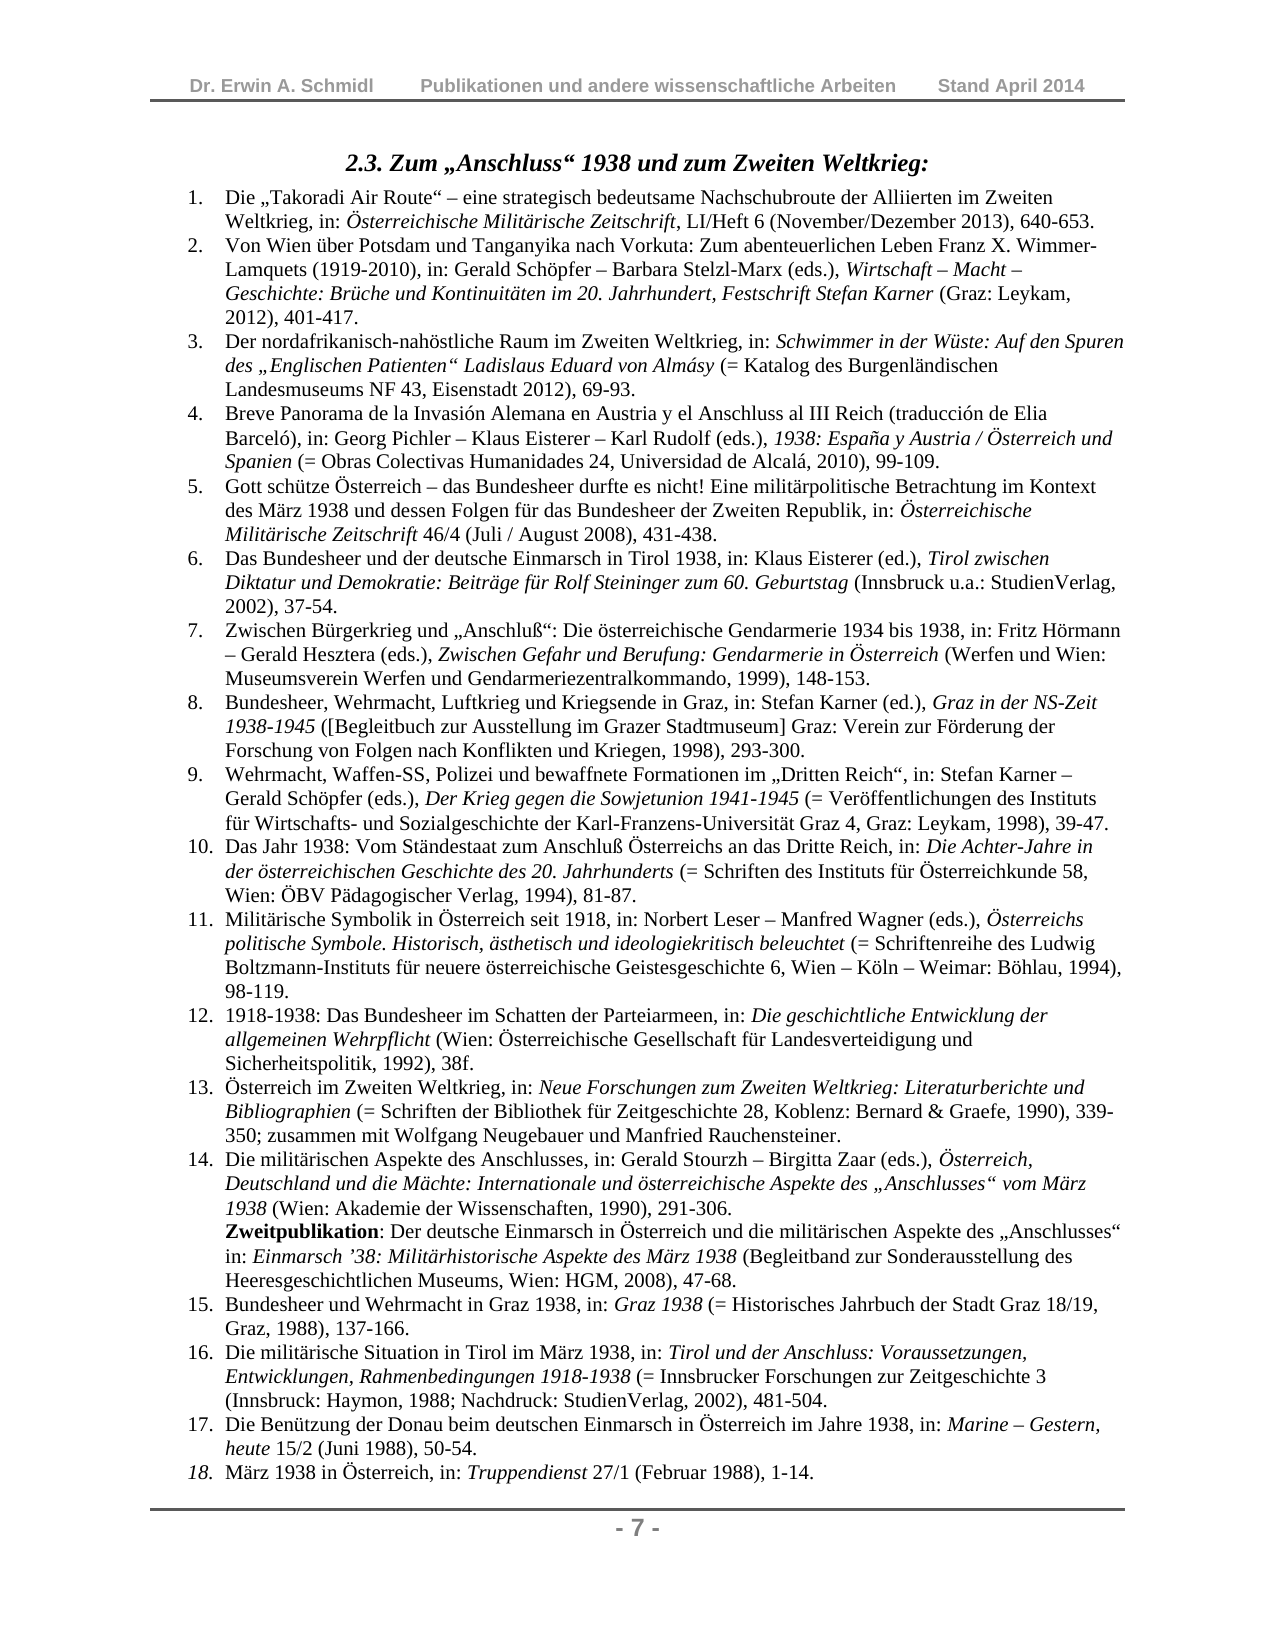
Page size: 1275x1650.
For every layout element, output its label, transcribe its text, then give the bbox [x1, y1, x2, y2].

list Zwischen Bürgerkrieg und „Anschluß“: Die österreichische Gendarmerie 1934 bis 1938, in: Fritz Hörmann – Gerald Hesztera (eds.), Zwischen Gefahr und Berufung: Gendarmerie in Österreich (Werfen und Wien: Museumsverein Werfen und Gendarmeriezentralkommando, 1999), 148-153. [187, 618, 1125, 690]
list Die militärische Situation in Tirol im März 1938, in: Tirol und der Anschluss: Voraussetzungen, Entwicklungen, Rahmenbedingungen 1918-1938 (= Innsbrucker Forschungen zur Zeitgeschichte 3 (Innsbruck: Haymon, 1988; Nachdruck: StudienVerlag, 2002), 481-504. [187, 1340, 1125, 1412]
list Die „Takoradi Air Route“ – eine strategisch bedeutsame Nachschubroute der Alliierten im Zweiten Weltkrieg, in: Österreichische Militärische Zeitschrift, LI/Heft 6 (November/Dezember 2013), 640-653. [187, 185, 1125, 233]
list Die Benützung der Donau beim deutschen Einmarsch in Österreich im Jahre 1938, in: Marine – Gestern, heute 15/2 (Juni 1988), 50-54. [187, 1412, 1125, 1460]
list Militärische Symbolik in Österreich seit 1918, in: Norbert Leser – Manfred Wagner (eds.), Österreichs politische Symbole. Historisch, ästhetisch und ideologiekritisch beleuchtet (= Schriftenreihe des Ludwig Boltzmann-Instituts für neuere österreichische Geistesgeschichte 6, Wien – Köln – Weimar: Böhlau, 1994), 98-119. [187, 907, 1125, 1003]
list Der nordafrikanisch-nahöstliche Raum im Zweiten Weltkrieg, in: Schwimmer in der Wüste: Auf den Spuren des „Englischen Patienten“ Ladislaus Eduard von Almásy (= Katalog des Burgenländischen Landesmuseums NF 43, Eisenstadt 2012), 69-93. [187, 329, 1125, 401]
list Bundesheer und Wehrmacht in Graz 1938, in: Graz 1938 (= Historisches Jahrbuch der Stadt Graz 18/19, Graz, 1988), 137-166. [187, 1292, 1125, 1340]
list Das Bundesheer und der deutsche Einmarsch in Tirol 1938, in: Klaus Eisterer (ed.), Tirol zwischen Diktatur und Demokratie: Beiträge für Rolf Steininger zum 60. Geburtstag (Innsbruck u.a.: StudienVerlag, 2002), 37-54. [187, 546, 1125, 618]
list Bundesheer, Wehrmacht, Luftkrieg und Kriegsende in Graz, in: Stefan Karner (ed.), Graz in der NS-Zeit 1938-1945 ([Begleitbuch zur Ausstellung im Grazer Stadtmuseum] Graz: Verein zur Förderung der Forschung von Folgen nach Konflikten und Kriegen, 1998), 293-300. [187, 690, 1125, 762]
list Die militärischen Aspekte des Anschlusses, in: Gerald Stourzh – Birgitta Zaar (eds.), Österreich, Deutschland und die Mächte: Internationale und österreichische Aspekte des „Anschlusses“ vom März 1938 (Wien: Akademie der Wissenschaften, 1990), 291-306. Zweitpublikation: Der deutsche Einmarsch in Österreich und die militärischen Aspekte des „Anschlusses“ in: Einmarsch ’38: Militärhistorische Aspekte des März 1938 (Begleitband zur Sonderausstellung des Heeresgeschichtlichen Museums, Wien: HGM, 2008), 47-68. [187, 1147, 1125, 1292]
list Das Jahr 1938: Vom Ständestaat zum Anschluß Österreichs an das Dritte Reich, in: Die Achter-Jahre in der österreichischen Geschichte des 20. Jahrhunderts (= Schriften des Instituts für Österreichkunde 58, Wien: ÖBV Pädagogischer Verlag, 1994), 81-87. [187, 834, 1125, 907]
list Breve Panorama de la Invasión Alemana en Austria y el Anschluss al III Reich (traducción de Elia Barceló), in: Georg Pichler – Klaus Eisterer – Karl Rudolf (eds.), 1938: España y Austria / Österreich und Spanien (= Obras Colectivas Humanidades 24, Universidad de Alcalá, 2010), 99-109. [187, 401, 1125, 473]
list Wehrmacht, Waffen-SS, Polizei und bewaffnete Formationen im „Dritten Reich“, in: Stefan Karner – Gerald Schöpfer (eds.), Der Krieg gegen die Sowjetunion 1941-1945 (= Veröffentlichungen des Instituts für Wirtschafts- und Sozialgeschichte der Karl-Franzens-Universität Graz 4, Graz: Leykam, 1998), 39-47. [187, 762, 1125, 834]
list 1918-1938: Das Bundesheer im Schatten der Parteiarmeen, in: Die geschichtliche Entwicklung der allgemeinen Wehrpflicht (Wien: Österreichische Gesellschaft für Landesverteidigung und Sicherheitspolitik, 1992), 38f. [187, 1003, 1125, 1075]
list Von Wien über Potsdam und Tanganyika nach Vorkuta: Zum abenteuerlichen Leben Franz X. Wimmer-Lamquets (1919-2010), in: Gerald Schöpfer – Barbara Stelzl-Marx (eds.), Wirtschaft – Macht – Geschichte: Brüche und Kontinuitäten im 20. Jahrhundert, Festschrift Stefan Karner (Graz: Leykam, 2012), 401-417. [187, 233, 1125, 329]
text 2.3. Zum „Anschluss“ 1938 und zum Zweiten Weltkrieg: [150, 148, 1125, 176]
list Gott schütze Österreich – das Bundesheer durfte es nicht! Eine militärpolitische Betrachtung im Kontext des März 1938 und dessen Folgen für das Bundesheer der Zweiten Republik, in: Österreichische Militärische Zeitschrift 46/4 (Juli / August 2008), 431-438. [187, 473, 1125, 546]
list Österreich im Zweiten Weltkrieg, in: Neue Forschungen zum Zweiten Weltkrieg: Literaturberichte und Bibliographien (= Schriften der Bibliothek für Zeitgeschichte 28, Koblenz: Bernard & Graefe, 1990), 339-350; zusammen mit Wolfgang Neugebauer und Manfried Rauchensteiner. [187, 1075, 1125, 1147]
list März 1938 in Österreich, in: Truppendienst 27/1 (Februar 1988), 1-14. [187, 1460, 1125, 1484]
